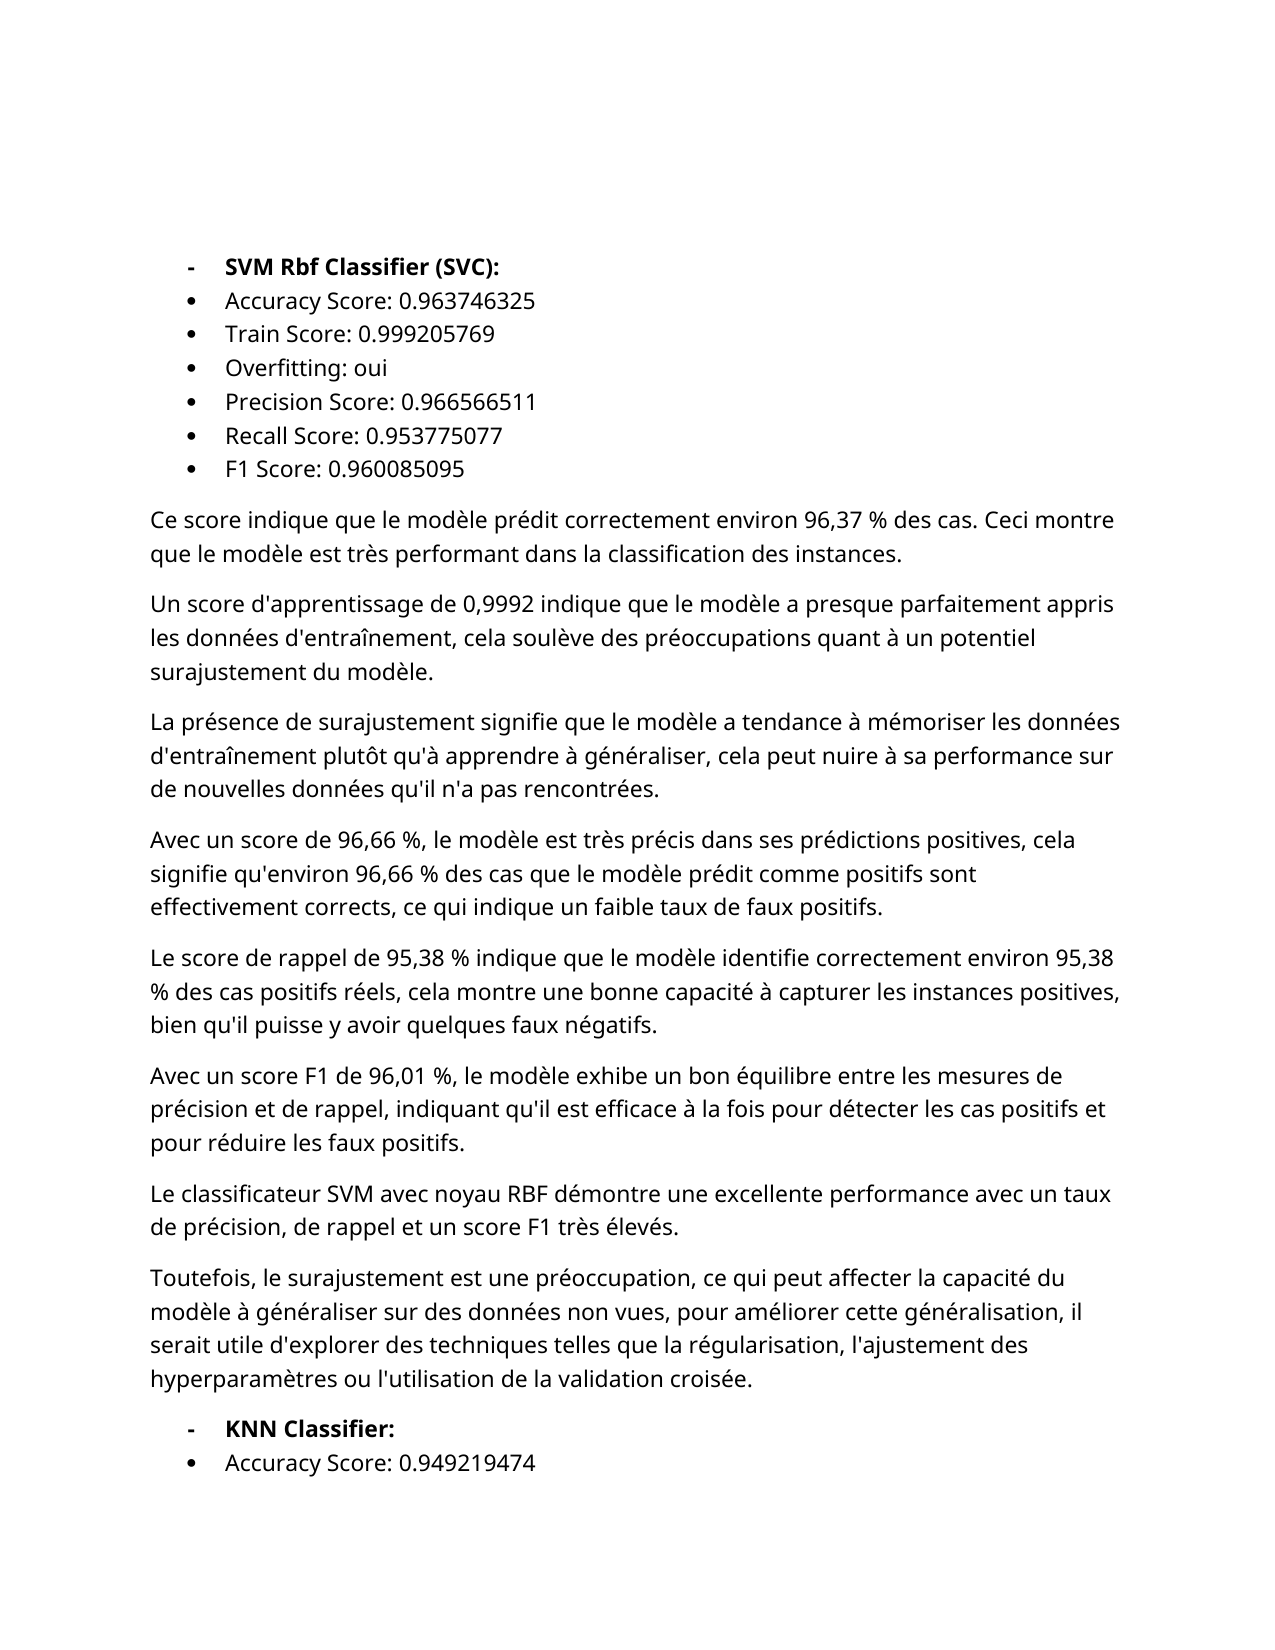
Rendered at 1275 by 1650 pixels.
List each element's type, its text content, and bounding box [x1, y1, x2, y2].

list F1 Score: 0.960085095 [187, 453, 1125, 484]
list Accuracy Score: 0.949219474 [187, 1447, 1125, 1478]
text Avec un score F1 de 96,01 %, le modèle exhibe un bon équilibre entre les mesures de précision et de rappel, indiquant qu'il est efficace à la fois pour détecter les cas positifs et pour réduire les faux positifs. [150, 1059, 1125, 1158]
list Overfitting: oui [187, 352, 1125, 383]
text Le classificateur SVM avec noyau RBF démontre une excellente performance avec un taux de précision, de rappel et un score F1 très élevés. [150, 1177, 1125, 1242]
text Avec un score de 96,66 %, le modèle est très précis dans ses prédictions positives, cela signifie qu'environ 96,66 % des cas que le modèle prédit comme positifs sont effectivement corrects, ce qui indique un faible taux de faux positifs. [150, 824, 1125, 922]
text Le score de rappel de 95,38 % indique que le modèle identifie correctement environ 95,38 % des cas positifs réels, cela montre une bonne capacité à capturer les instances positives, bien qu'il puisse y avoir quelques faux négatifs. [150, 942, 1125, 1040]
text La présence de surajustement signifie que le modèle a tendance à mémoriser les données d'entraînement plutôt qu'à apprendre à généraliser, cela peut nuire à sa performance sur de nouvelles données qu'il n'a pas rencontrées. [150, 706, 1125, 804]
list Accuracy Score: 0.963746325 [187, 284, 1125, 316]
text Ce score indique que le modèle prédit correctement environ 96,37 % des cas. Ceci montre que le modèle est très performant dans la classification des instances. [150, 504, 1125, 569]
text Un score d'apprentissage de 0,9992 indique que le modèle a presque parfaitement appris les données d'entraînement, cela soulève des préoccupations quant à un potentiel surajustement du modèle. [150, 588, 1125, 687]
list Recall Score: 0.953775077 [187, 419, 1125, 451]
list Precision Score: 0.966566511 [187, 386, 1125, 417]
list KNN Classifier: [187, 1413, 1125, 1444]
list Train Score: 0.999205769 [187, 318, 1125, 349]
text Toutefois, le surajustement est une préoccupation, ce qui peut affecter la capacité du modèle à généraliser sur des données non vues, pour améliorer cette généralisation, il serait utile d'explorer des techniques telles que la régularisation, l'ajustement des hyperparamètres ou l'utilisation de la validation croisée. [150, 1262, 1125, 1394]
list SVM Rbf Classifier (SVC): [187, 251, 1125, 282]
